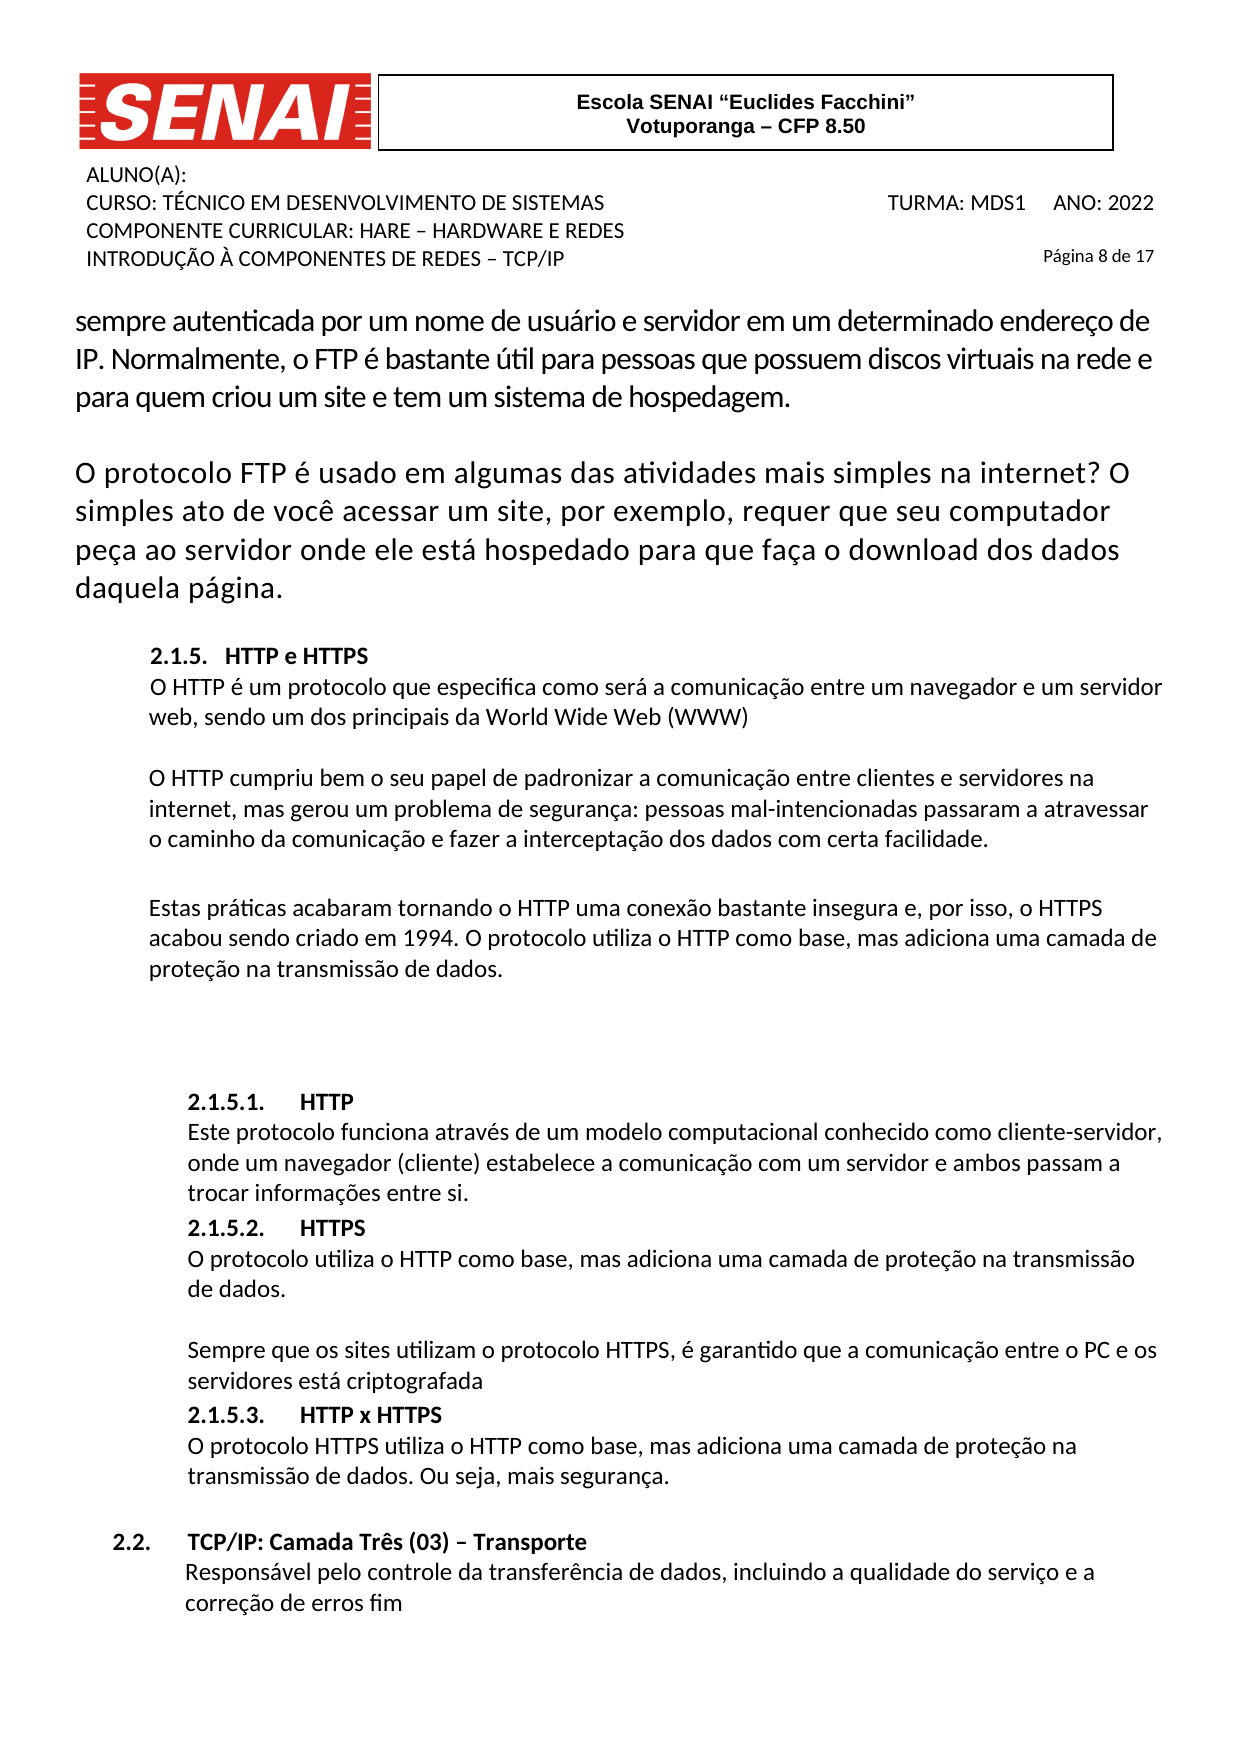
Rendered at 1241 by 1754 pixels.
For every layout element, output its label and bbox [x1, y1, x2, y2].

picture [75, 73, 371, 149]
